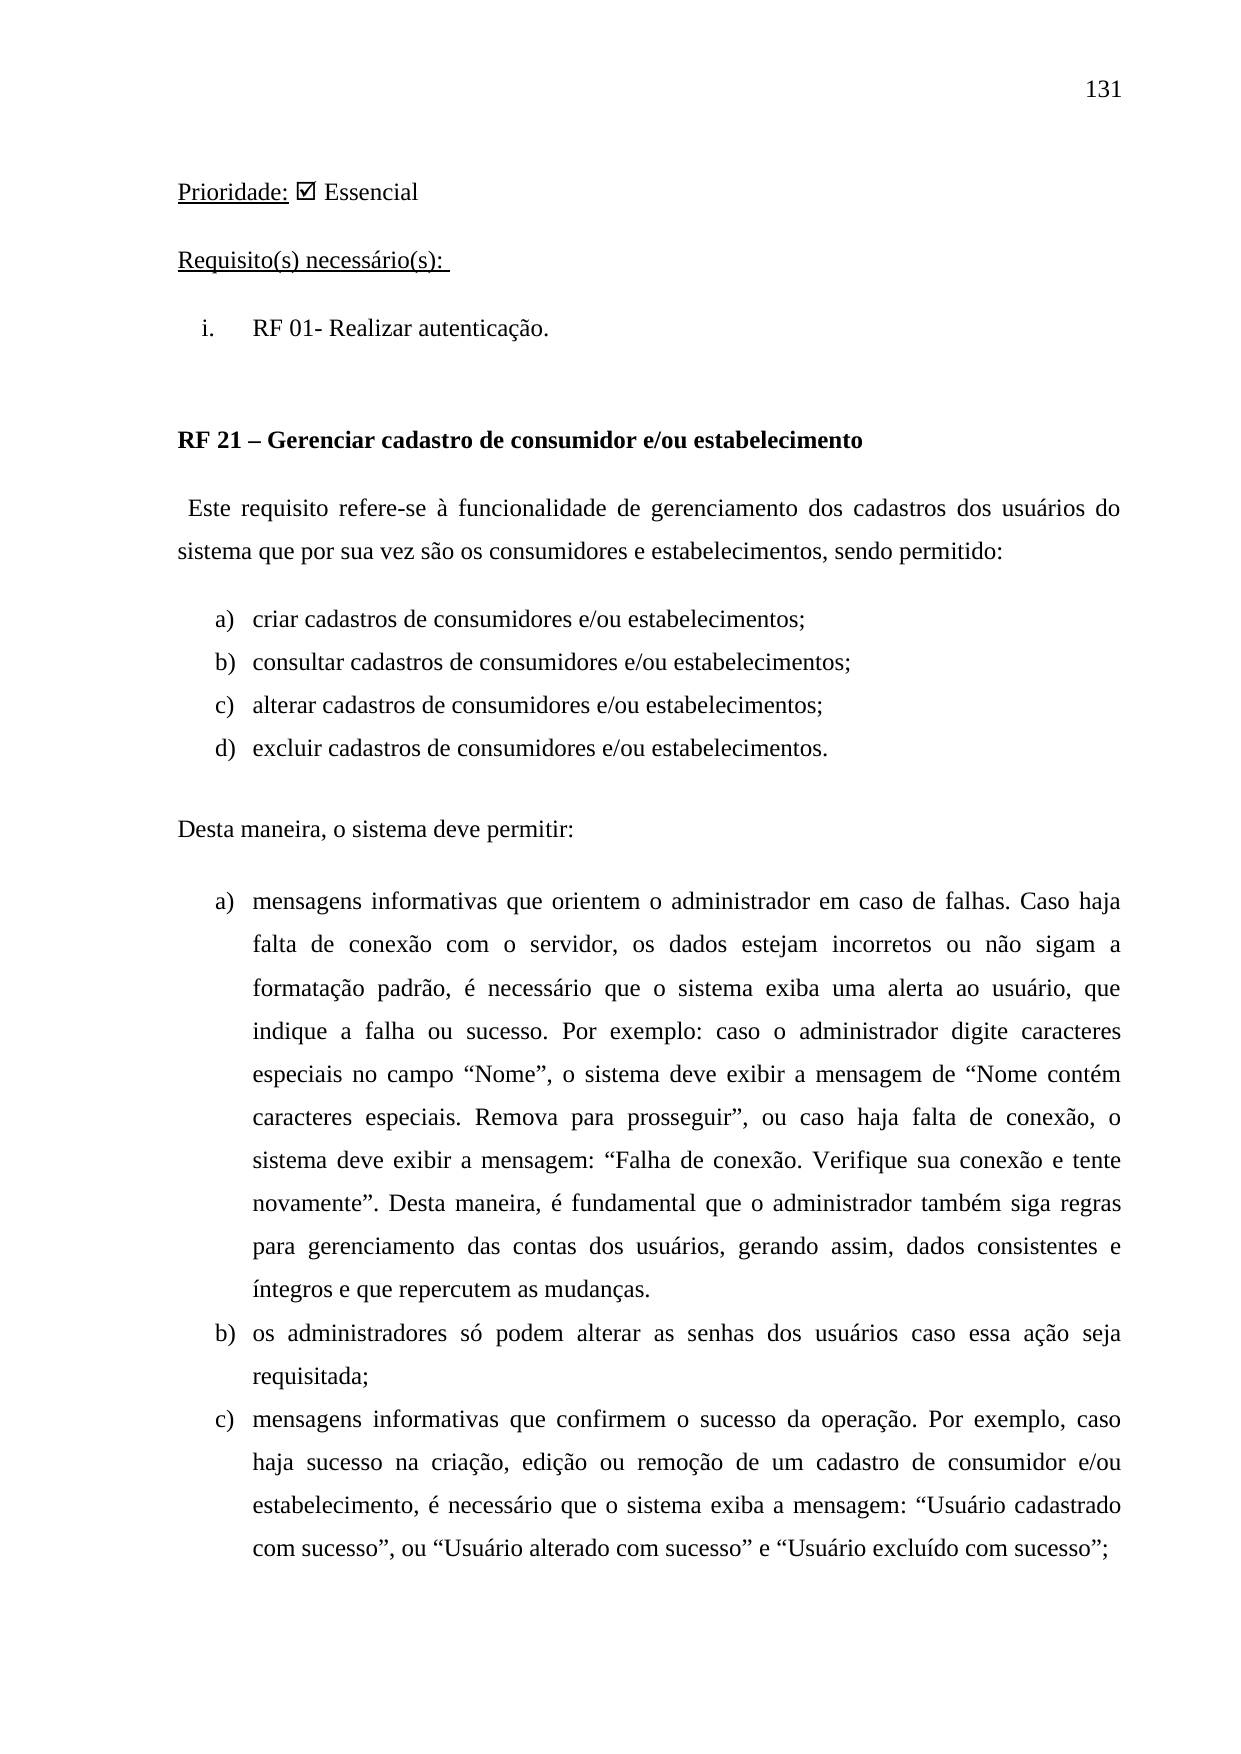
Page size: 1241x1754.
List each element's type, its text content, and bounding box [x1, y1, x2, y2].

text Prioridade: Essencial [177, 177, 1122, 206]
list criar cadastros de consumidores e/ou estabelecimentos; [215, 604, 1122, 633]
list RF 01- Realizar autenticação. [215, 313, 1122, 342]
text RF 21 – Gerenciar cadastro de consumidor e/ou estabelecimento [177, 425, 1122, 453]
list consultar cadastros de consumidores e/ou estabelecimentos; [215, 647, 1122, 676]
list alterar cadastros de consumidores e/ou estabelecimentos; [215, 690, 1122, 719]
text Requisito(s) necessário(s): [177, 245, 1122, 274]
list mensagens informativas que orientem o administrador em caso de falhas. Caso haja falta de conexão com o servidor, os dados estejam incorretos ou não sigam a formatação padrão, é necessário que o sistema exiba uma alerta ao usuário, que indique a falha ou sucesso. Por exemplo: caso o administrador digite caracteres especiais no campo “Nome”, o sistema deve exibir a mensagem de “Nome contém caracteres especiais. Remova para prosseguir”, ou caso haja falta de conexão, o sistema deve exibir a mensagem: “Falha de conexão. Verifique sua conexão e tente novamente”. Desta maneira, é fundamental que o administrador também siga regras para gerenciamento das contas dos usuários, gerando assim, dados consistentes e íntegros e que repercutem as mudanças. [215, 886, 1122, 1303]
list os administradores só podem alterar as senhas dos usuários caso essa ação seja requisitada; [215, 1318, 1122, 1389]
text Desta maneira, o sistema deve permitir: [177, 814, 1122, 843]
list excluir cadastros de consumidores e/ou estabelecimentos. [215, 733, 1122, 762]
list mensagens informativas que confirmem o sucesso da operação. Por exemplo, caso haja sucesso na criação, edição ou remoção de um cadastro de consumidor e/ou estabelecimento, é necessário que o sistema exiba a mensagem: “Usuário cadastrado com sucesso”, ou “Usuário alterado com sucesso” e “Usuário excluído com sucesso”; [215, 1404, 1122, 1562]
text Este requisito refere-se à funcionalidade de gerenciamento dos cadastros dos usuários do sistema que por sua vez são os consumidores e estabelecimentos, sendo permitido: [177, 493, 1122, 565]
